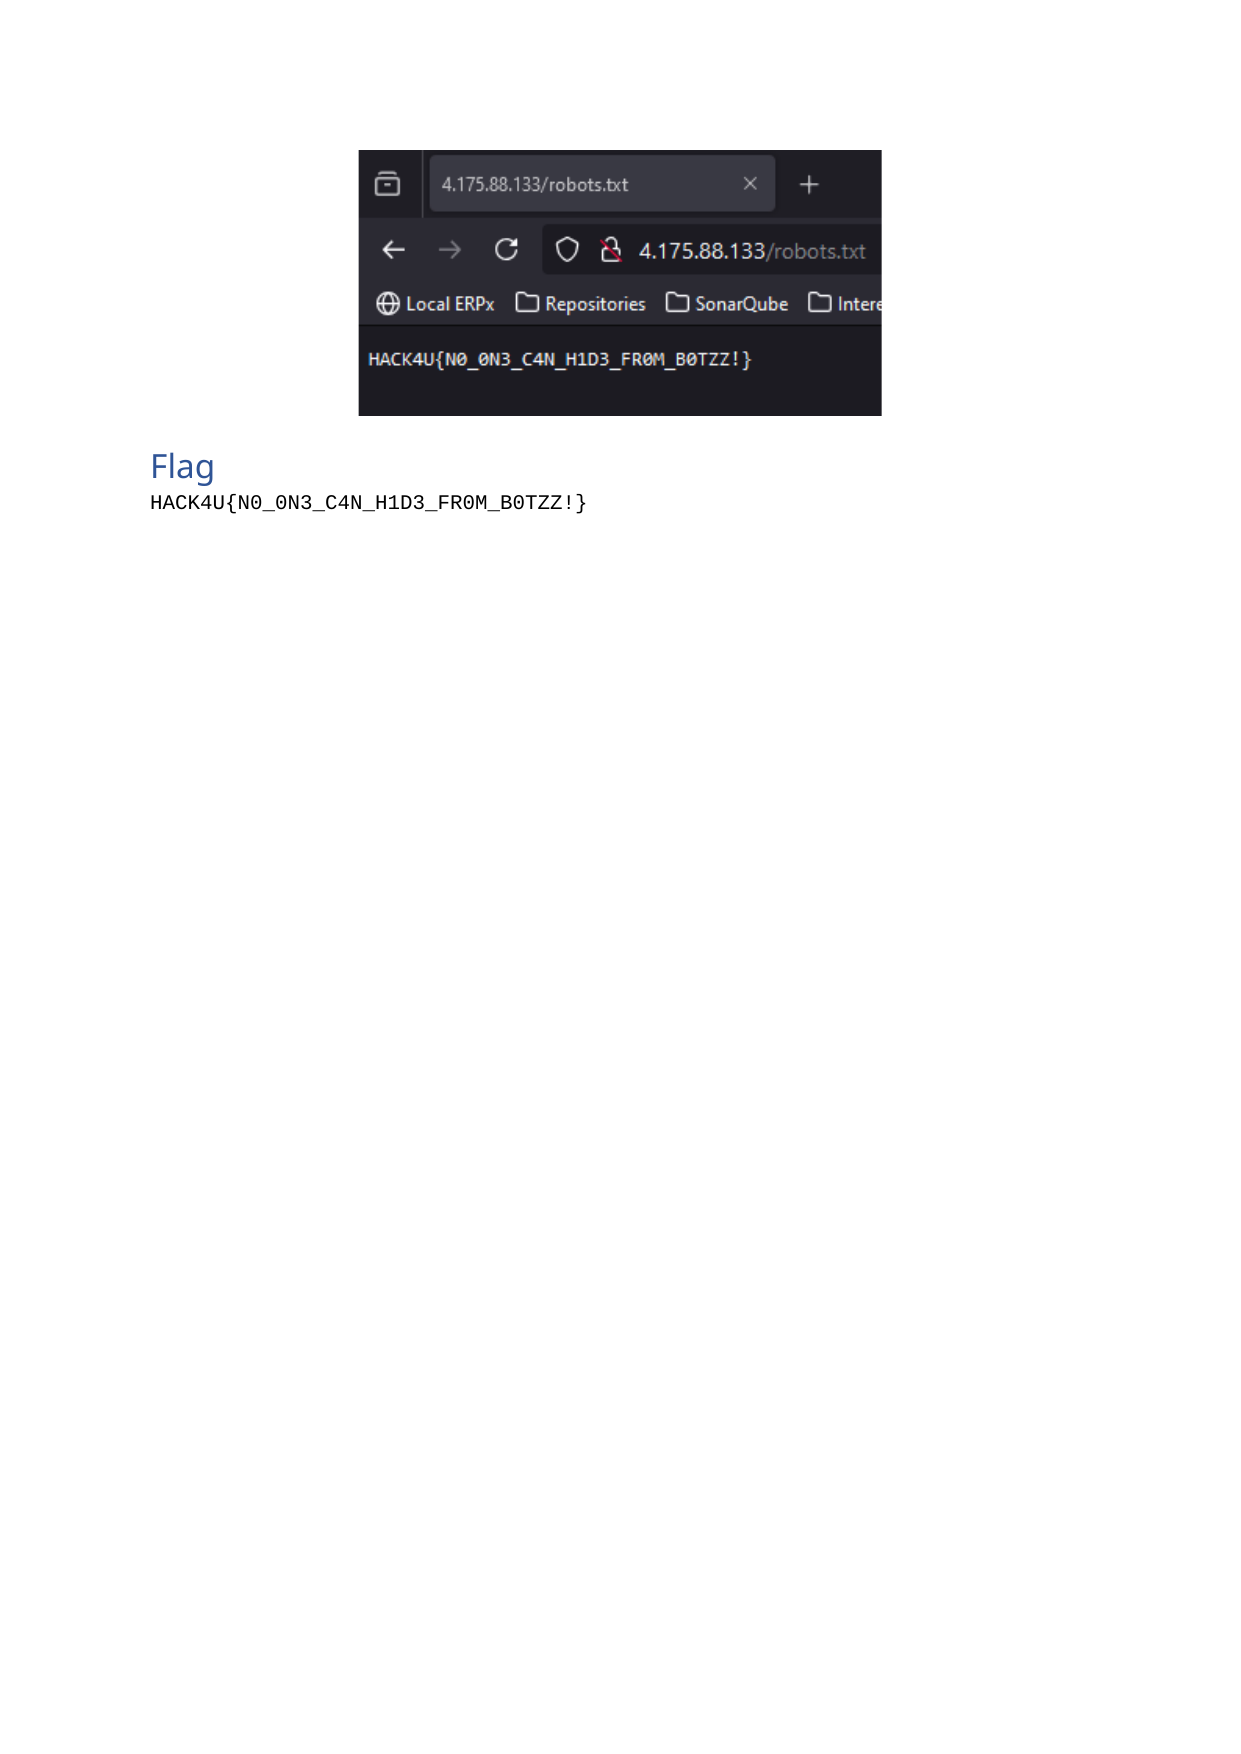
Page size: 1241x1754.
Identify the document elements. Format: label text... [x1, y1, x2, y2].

text HACK4U{N0_0N3_C4N_H1D3_FR0M_B0TZZ!} [150, 492, 1090, 515]
picture [358, 150, 882, 416]
subtitle Flag [150, 443, 1090, 488]
